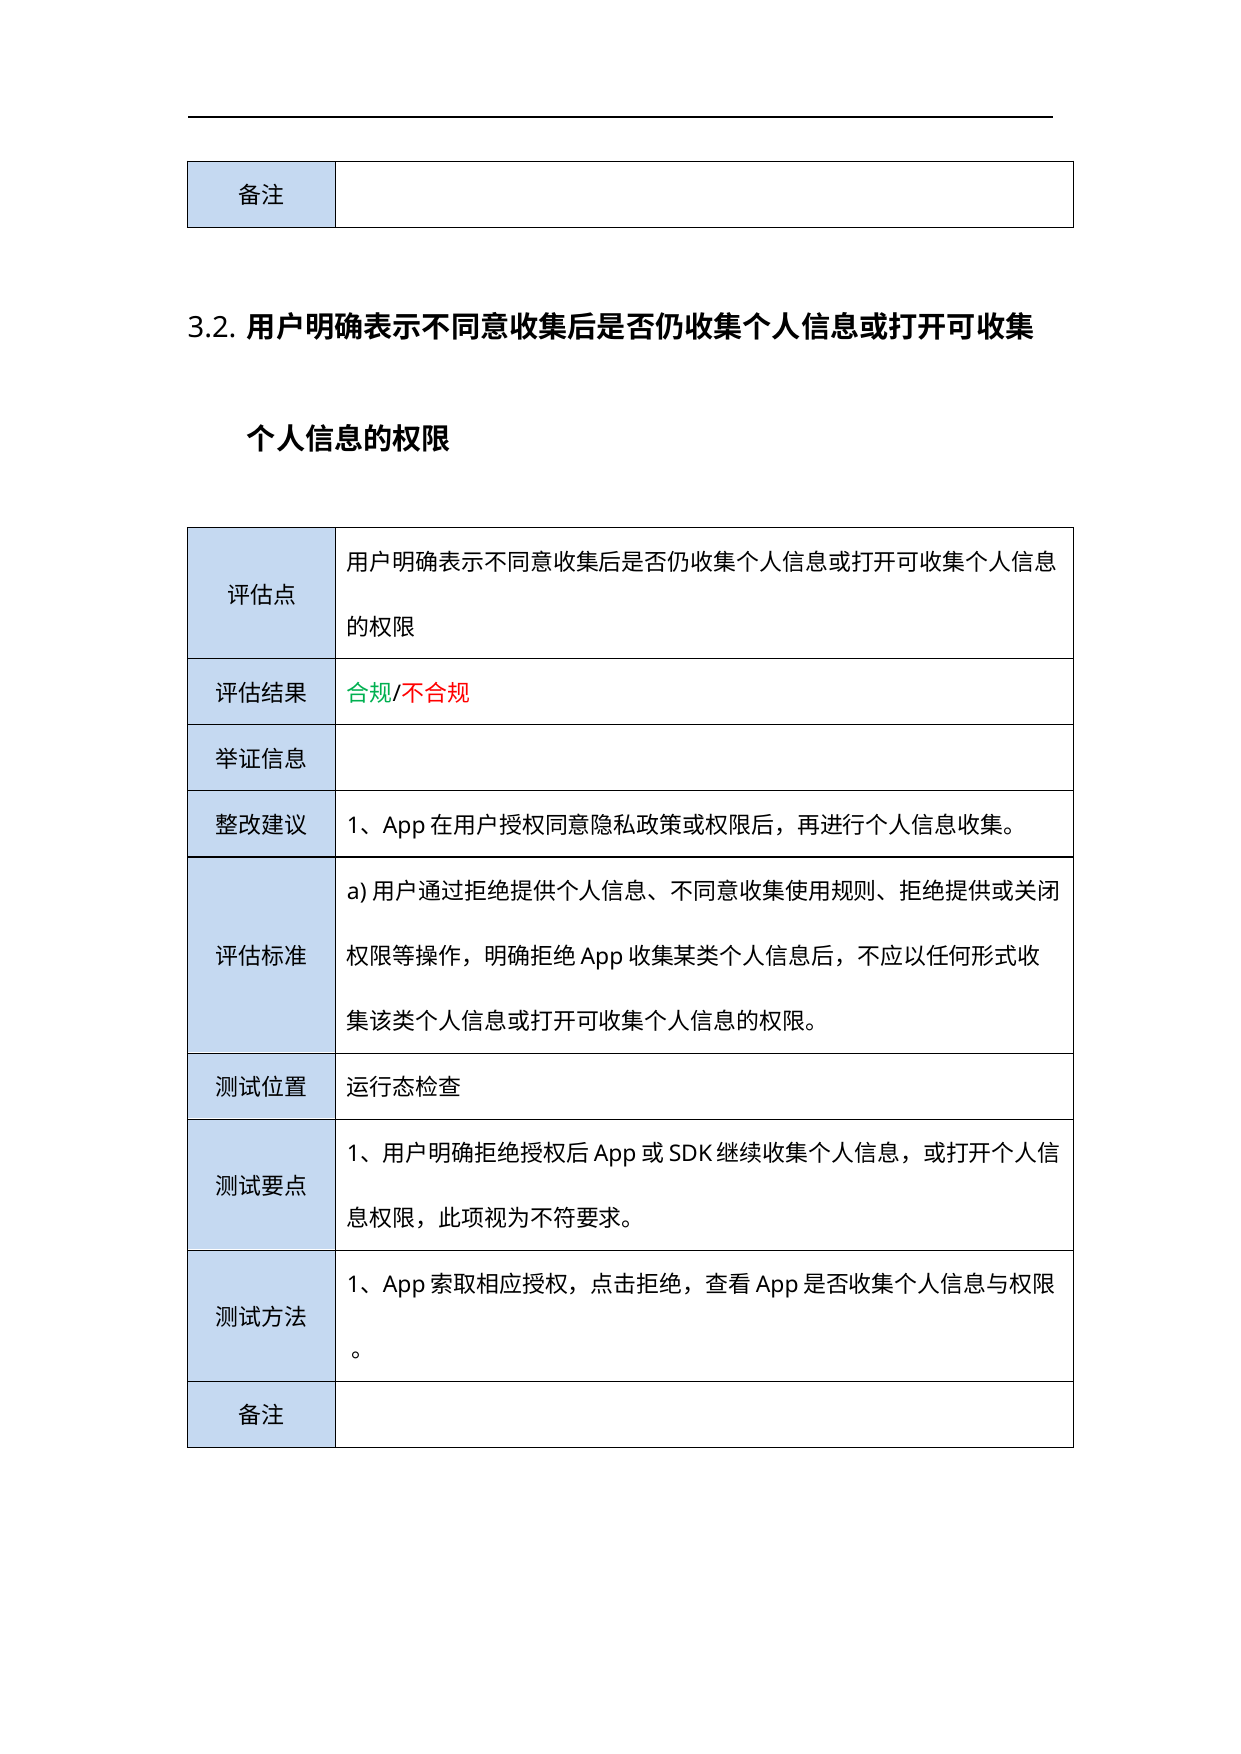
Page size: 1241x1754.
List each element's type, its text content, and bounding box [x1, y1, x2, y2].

table_cell 举证信息 [188, 725, 335, 790]
table_cell 测试方法 [188, 1251, 335, 1381]
table_header 用户明确表示不同意收集后是否仍收集个人信息或打开可收集个人信息的权限 [336, 528, 1073, 658]
table_cell 测试位置 [188, 1054, 335, 1118]
table_cell 合规/不合规 [336, 659, 1073, 724]
table_cell a) 用户通过拒绝提供个人信息、不同意收集使用规则、拒绝提供或关闭权限等操作，明确拒绝App收集某类个人信息后，不应以任何形式收集该类个人信息或打开可收集个人信息的权限。 [336, 858, 1073, 1052]
table_cell 运行态检查 [336, 1054, 1073, 1118]
table_cell 备注 [188, 162, 335, 227]
table_cell [336, 1382, 1073, 1447]
table_cell 备注 [188, 1382, 335, 1447]
table_cell [336, 725, 1073, 790]
table_cell 整改建议 [188, 791, 335, 856]
table_cell 评估结果 [188, 659, 335, 724]
subtitle 用户明确表示不同意收集后是否仍收集个人信息或打开可收集个人信息的权限 [187, 292, 1053, 469]
table_cell 1、App索取相应授权，点击拒绝，查看App是否收集个人信息与权限 。 [336, 1251, 1073, 1381]
table_cell 评估标准 [188, 858, 335, 1052]
table_cell [336, 162, 1073, 227]
table_header 评估点 [188, 528, 335, 658]
table_cell 1、App在用户授权同意隐私政策或权限后，再进行个人信息收集。 [336, 791, 1073, 856]
table_cell 测试要点 [188, 1120, 335, 1249]
table_cell 1、用户明确拒绝授权后App或SDK继续收集个人信息，或打开个人信息权限，此项视为不符要求。 [336, 1120, 1073, 1249]
